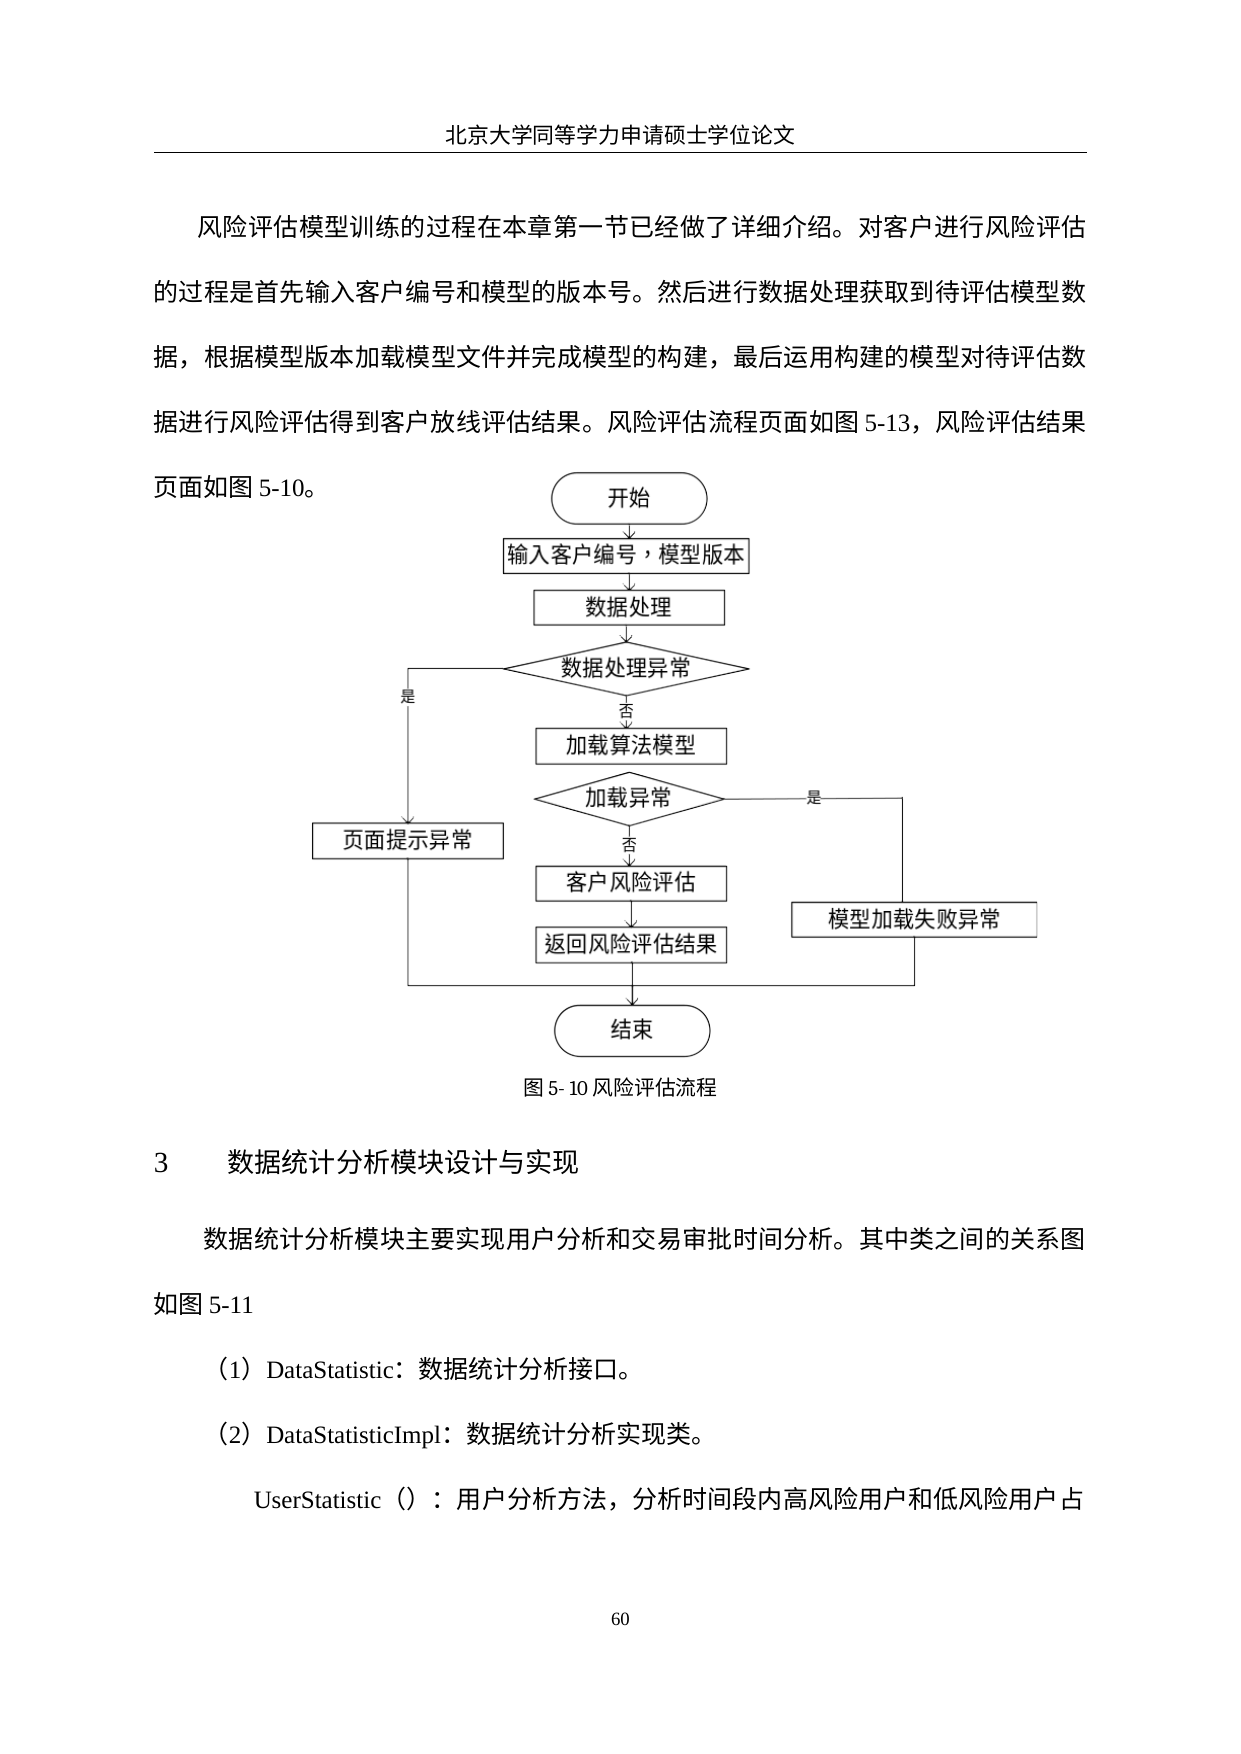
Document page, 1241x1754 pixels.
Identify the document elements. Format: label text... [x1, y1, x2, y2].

subtitle 数据统计分析模块设计与实现 [153, 1128, 1087, 1193]
text 图5- 10 风险评估流程 [153, 1070, 1087, 1103]
text （1）DataStatistic：数据统计分析接口。 [153, 1335, 1087, 1400]
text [153, 1465, 1087, 1530]
text 风险评估模型训练的过程在本章第一节已经做了详细介绍。对客户进行风险评估的过程是首先输入客户编号和模型的版本号。然后进行数据处理获取到待评估模型数据，根据模型版本加载模型文件并完成模型的构建，最后运用构建的模型对待评估数据进行风险评估得到客户放线评估结果。风险评估流程页面如图5-13，风险评估结果页面如图5-10。 [153, 193, 1087, 518]
text （2）DataStatisticImpl：数据统计分析实现类。 [153, 1400, 1087, 1465]
text 数据统计分析模块主要实现用户分析和交易审批时间分析。其中类之间的关系图如图5-11 [153, 1205, 1087, 1335]
